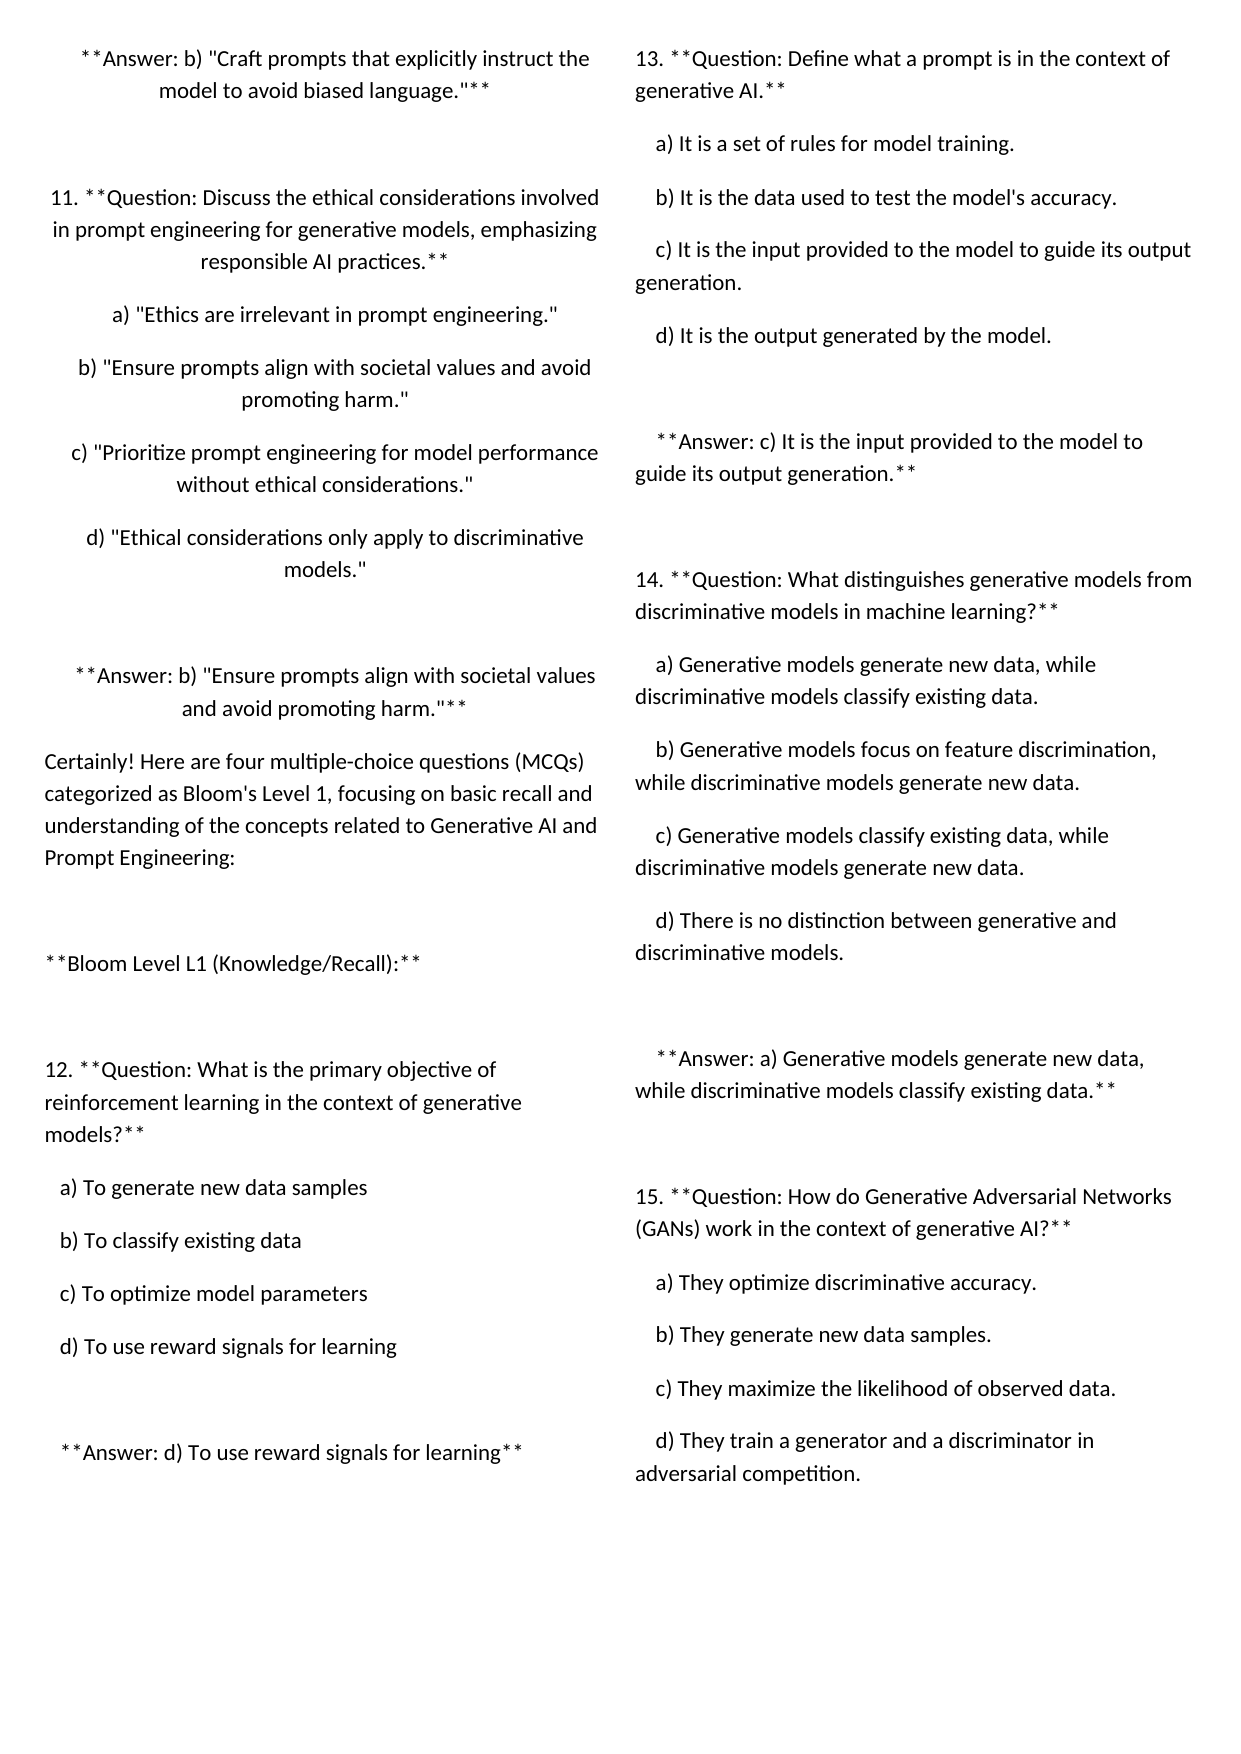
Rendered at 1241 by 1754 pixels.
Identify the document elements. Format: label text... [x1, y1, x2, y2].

text Certainly! Here are four multiple-choice questions (MCQs) categorized as Bloom's Level 1, focusing on basic recall and understanding of the concepts related to Generative AI and Prompt Engineering: [44, 747, 605, 871]
text a) They optimize discriminative accuracy. [635, 1268, 1196, 1296]
text c) It is the input provided to the model to guide its output generation. [635, 236, 1196, 296]
text c) "Prioritize prompt engineering for model performance without ethical considerations." [44, 438, 605, 498]
text d) There is no distinction between generative and discriminative models. [635, 906, 1196, 966]
text 15. **Question: How do Generative Adversarial Networks (GANs) work in the context of generative AI?** [635, 1182, 1196, 1243]
text d) They train a generator and a discriminator in adversarial competition. [635, 1427, 1196, 1487]
text **Answer: d) To use reward signals for learning** [44, 1438, 605, 1466]
text 13. **Question: Define what a prompt is in the context of generative AI.** [635, 44, 1196, 104]
text a) To generate new data samples [44, 1173, 605, 1201]
text d) "Ethical considerations only apply to discriminative models." [44, 523, 605, 584]
text b) It is the data used to test the model's accuracy. [635, 183, 1196, 211]
text d) It is the output generated by the model. [635, 321, 1196, 349]
text b) To classify existing data [44, 1226, 605, 1254]
text 14. **Question: What distinguishes generative models from discriminative models in machine learning?** [635, 565, 1196, 625]
text b) They generate new data samples. [635, 1321, 1196, 1349]
text b) "Ensure prompts align with societal values and avoid promoting harm." [44, 353, 605, 413]
text 11. **Question: Discuss the ethical considerations involved in prompt engineering for generative models, emphasizing responsible AI practices.** [44, 183, 605, 275]
text **Answer: b) "Craft prompts that explicitly instruct the model to avoid biased language."** [44, 44, 605, 104]
text b) Generative models focus on feature discrimination, while discriminative models generate new data. [635, 736, 1196, 796]
text c) They maximize the likelihood of observed data. [635, 1374, 1196, 1402]
text **Answer: b) "Ensure prompts align with societal values and avoid promoting harm."** [44, 662, 605, 722]
text d) To use reward signals for learning [44, 1332, 605, 1360]
text a) "Ethics are irrelevant in prompt engineering." [44, 300, 605, 328]
text **Answer: c) It is the input provided to the model to guide its output generation.** [635, 427, 1196, 487]
text a) Generative models generate new data, while discriminative models classify existing data. [635, 650, 1196, 711]
text c) Generative models classify existing data, while discriminative models generate new data. [635, 821, 1196, 881]
text c) To optimize model parameters [44, 1279, 605, 1307]
text **Bloom Level L1 (Knowledge/Recall):** [44, 949, 605, 977]
text 12. **Question: What is the primary objective of reinforcement learning in the context of generative models?** [44, 1056, 605, 1148]
text **Answer: a) Generative models generate new data, while discriminative models classify existing data.** [635, 1044, 1196, 1104]
text a) It is a set of rules for model training. [635, 129, 1196, 158]
